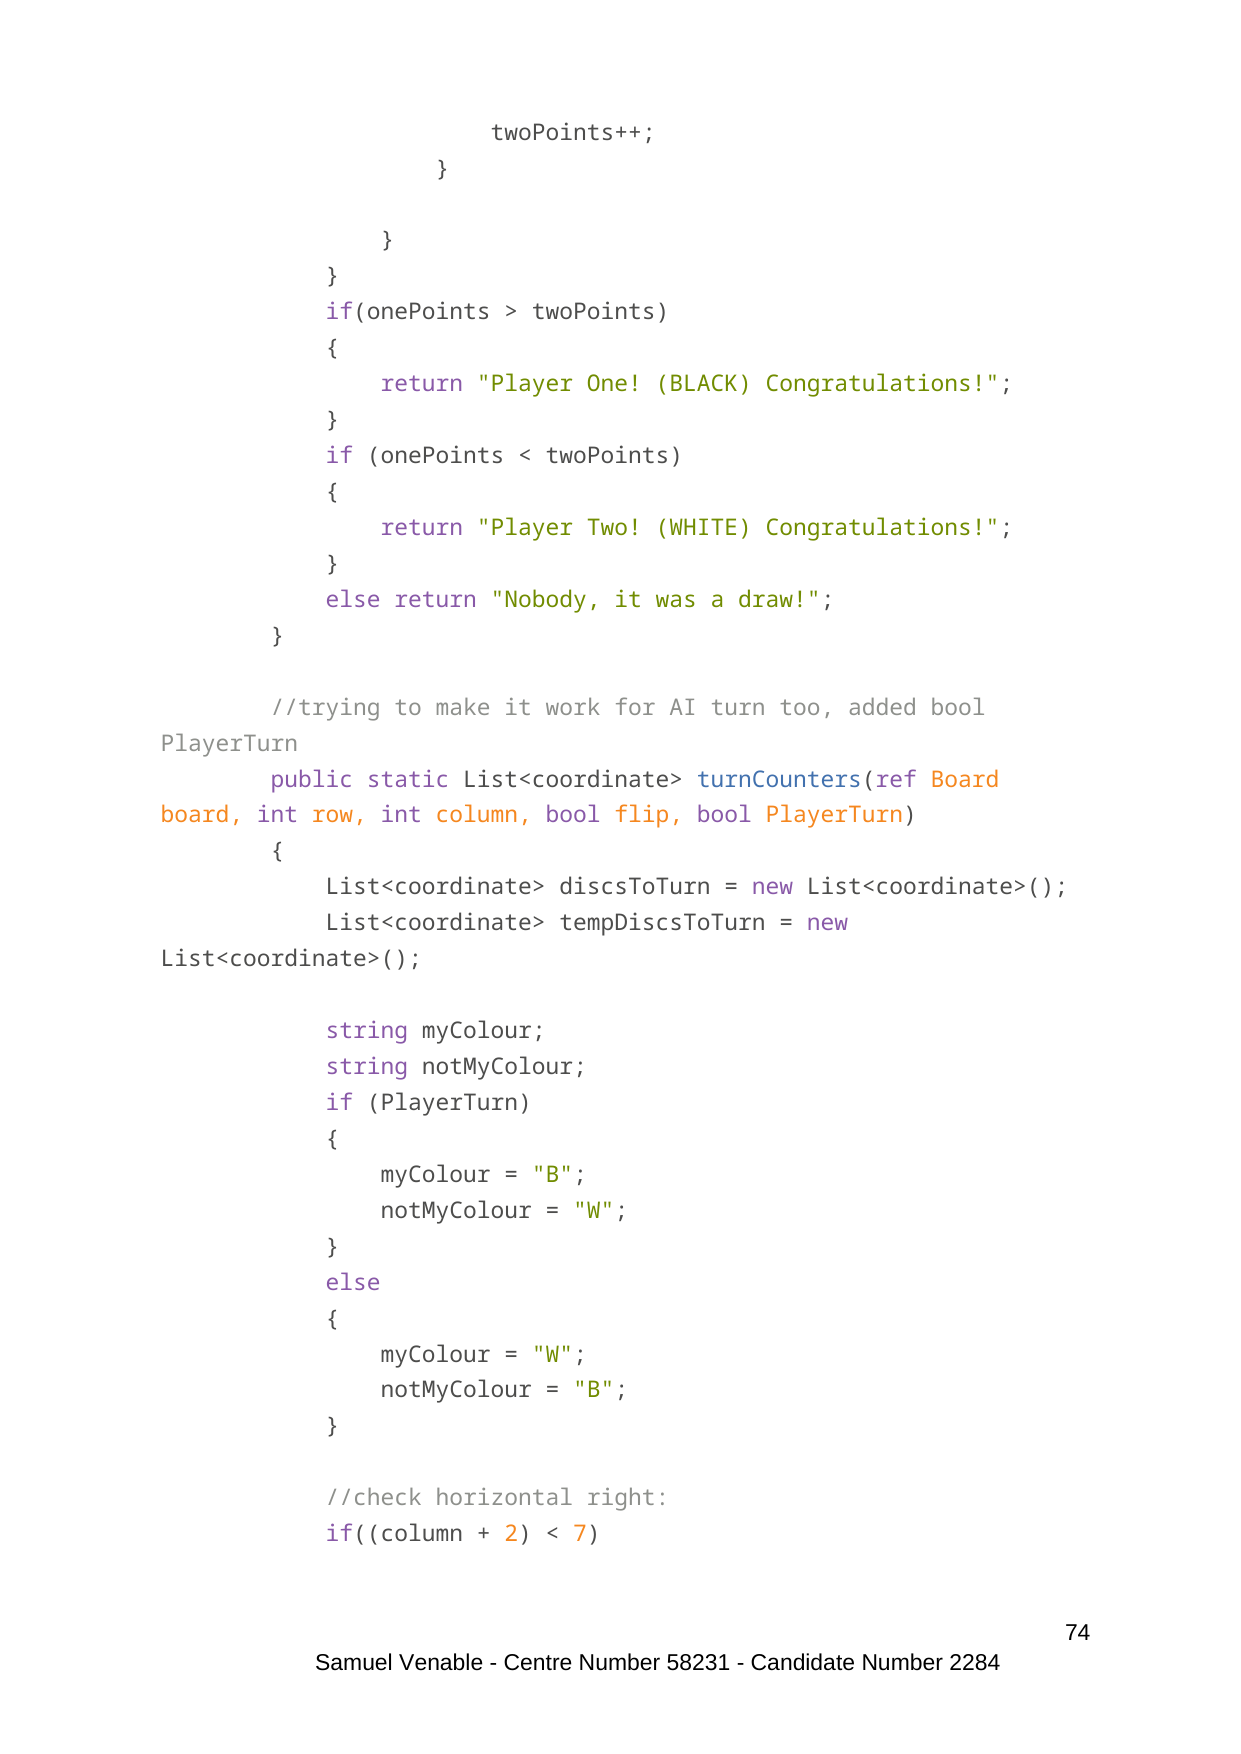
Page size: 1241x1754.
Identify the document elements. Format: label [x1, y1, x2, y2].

table_header [150, 105, 1090, 1559]
